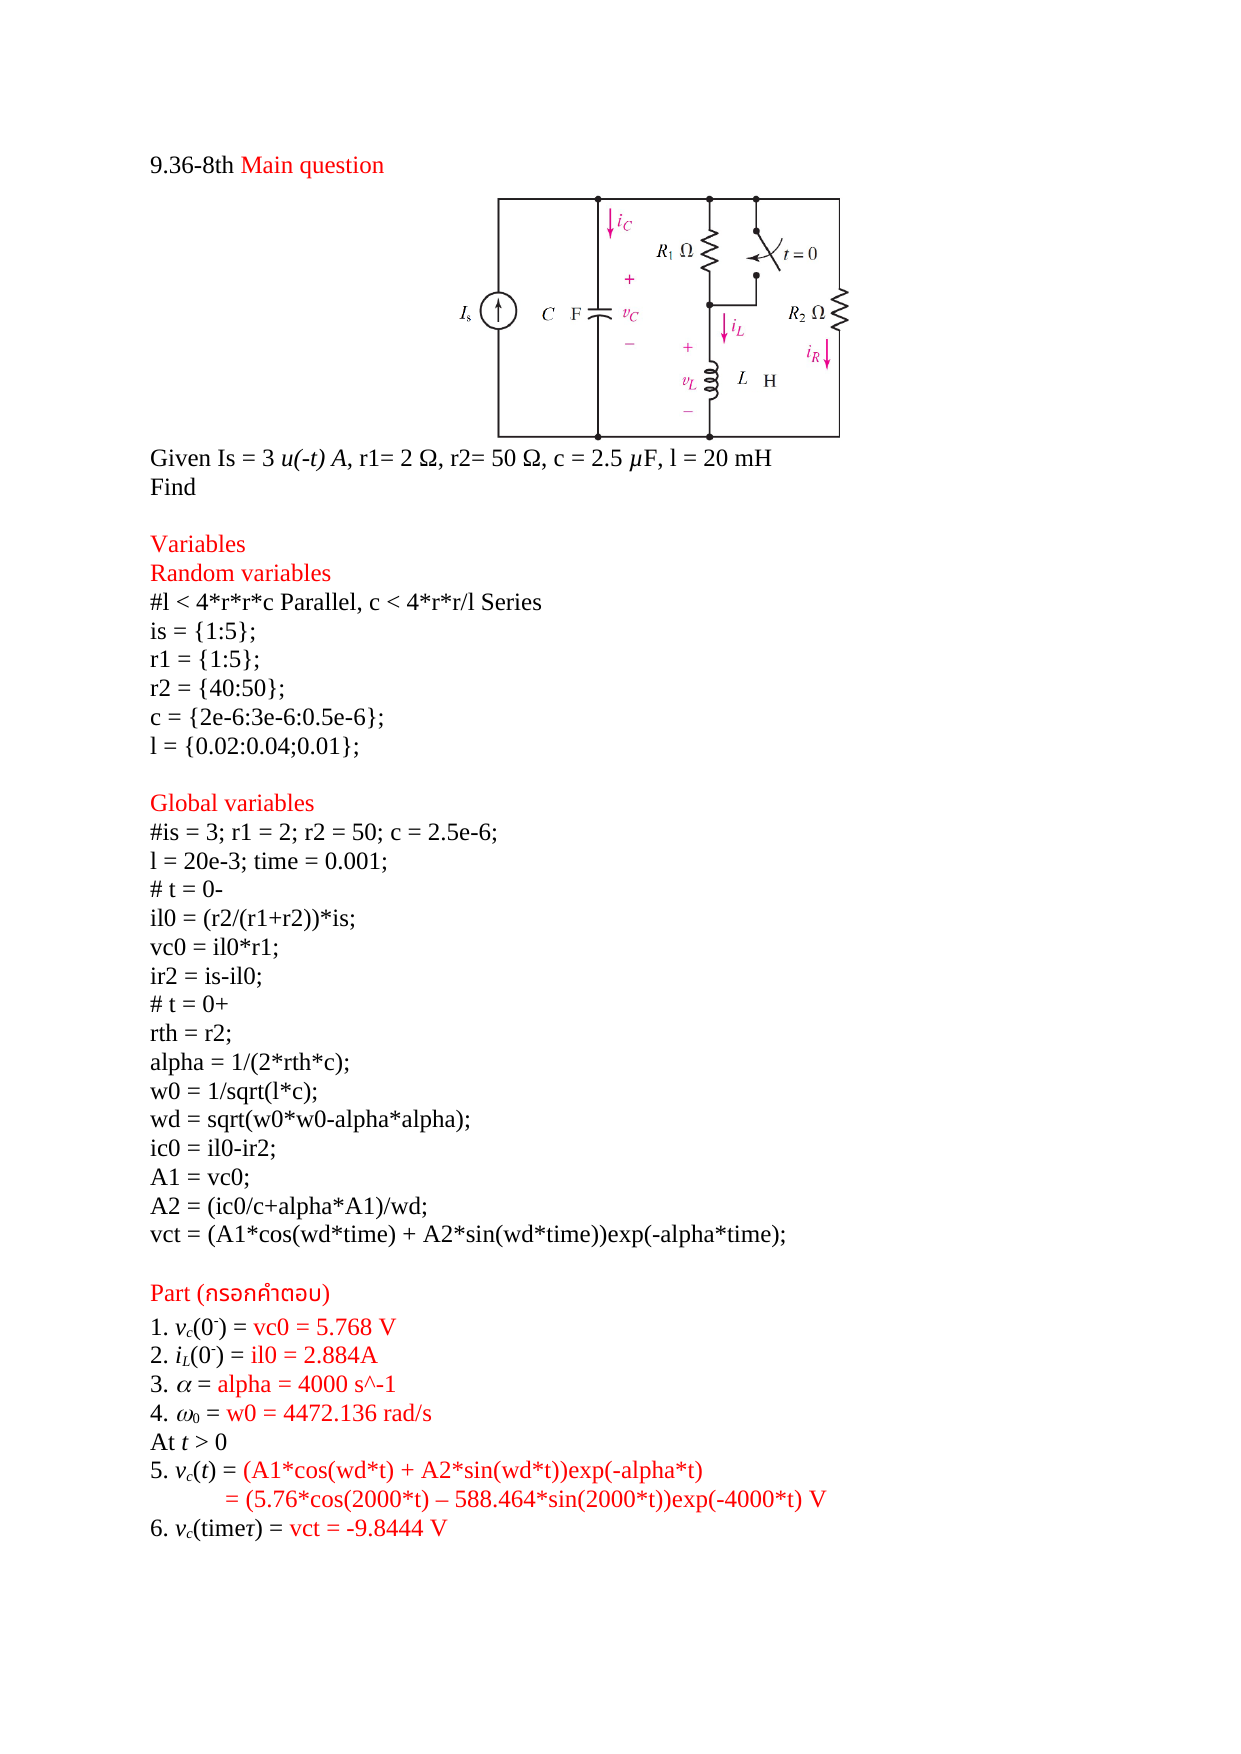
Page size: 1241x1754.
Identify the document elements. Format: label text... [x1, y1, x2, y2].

text Random variables [150, 558, 1090, 587]
text At t > 0 [150, 1427, 1090, 1455]
text r1 = {1:5}; [150, 644, 1090, 673]
text #is = 3; r1 = 2; r2 = 50; c = 2.5e-6; [150, 817, 1090, 846]
text alpha = 1/(2*rth*c); [150, 1047, 1090, 1076]
text 4. 0 = w0 = 4472.136 rad/s [150, 1398, 1090, 1427]
text A1 = vc0; [150, 1162, 1090, 1191]
text #l < 4*r*r*c Parallel, c < 4*r*r/l Series [150, 587, 1090, 616]
text c = {2e-6:3e-6:0.5e-6}; [150, 702, 1090, 731]
text Find [150, 472, 1090, 501]
text A2 = (ic0/c+alpha*A1)/wd; [150, 1191, 1090, 1219]
picture [381, 178, 859, 444]
text 3. = alpha = 4000 s^-1 [150, 1369, 1090, 1398]
text wd = sqrt(w0*w0-alpha*alpha); [150, 1104, 1090, 1133]
text r2 = {40:50}; [150, 673, 1090, 702]
text w0 = 1/sqrt(l*c); [150, 1076, 1090, 1104]
text l = 20e-3; time = 0.001; [150, 846, 1090, 874]
text rth = r2; [150, 1018, 1090, 1047]
text vc0 = il0*r1; [150, 932, 1090, 961]
text il0 = (r2/(r1+r2))*is; [150, 903, 1090, 932]
text Global variables [150, 788, 1090, 817]
text l = {0.02:0.04;0.01}; [150, 731, 1090, 759]
text is = {1:5}; [150, 616, 1090, 644]
text 6. vc(timeτ) = vct = -9.8444 V [150, 1513, 1090, 1542]
text vct = (A1*cos(wd*time) + A2*sin(wd*time))exp(-alpha*time); [150, 1219, 1090, 1248]
text ic0 = il0-ir2; [150, 1133, 1090, 1162]
text Part (กรอกคำตอบ) [150, 1277, 1090, 1312]
text 9.36-8th Main question [150, 150, 1090, 179]
text ir2 = is-il0; [150, 961, 1090, 989]
text Variables [150, 529, 1090, 558]
text 5. vc(t) = (A1*cos(wd*t) + A2*sin(wd*t))exp(-alpha*t) [150, 1455, 1090, 1484]
text Given Is = 3 u(-t) A, r1= 2 Ω, r2= 50 Ω, c = 2.5 µF, l = 20 mH [150, 443, 1090, 472]
text # t = 0- [150, 874, 1090, 903]
text 2. iL(0-) = il0 = 2.884A [150, 1340, 1090, 1369]
text 1. vc(0-) = vc0 = 5.768 V [150, 1312, 1090, 1340]
text = (5.76*cos(2000*t) – 588.464*sin(2000*t))exp(-4000*t) V [150, 1484, 1090, 1513]
text # t = 0+ [150, 989, 1090, 1018]
